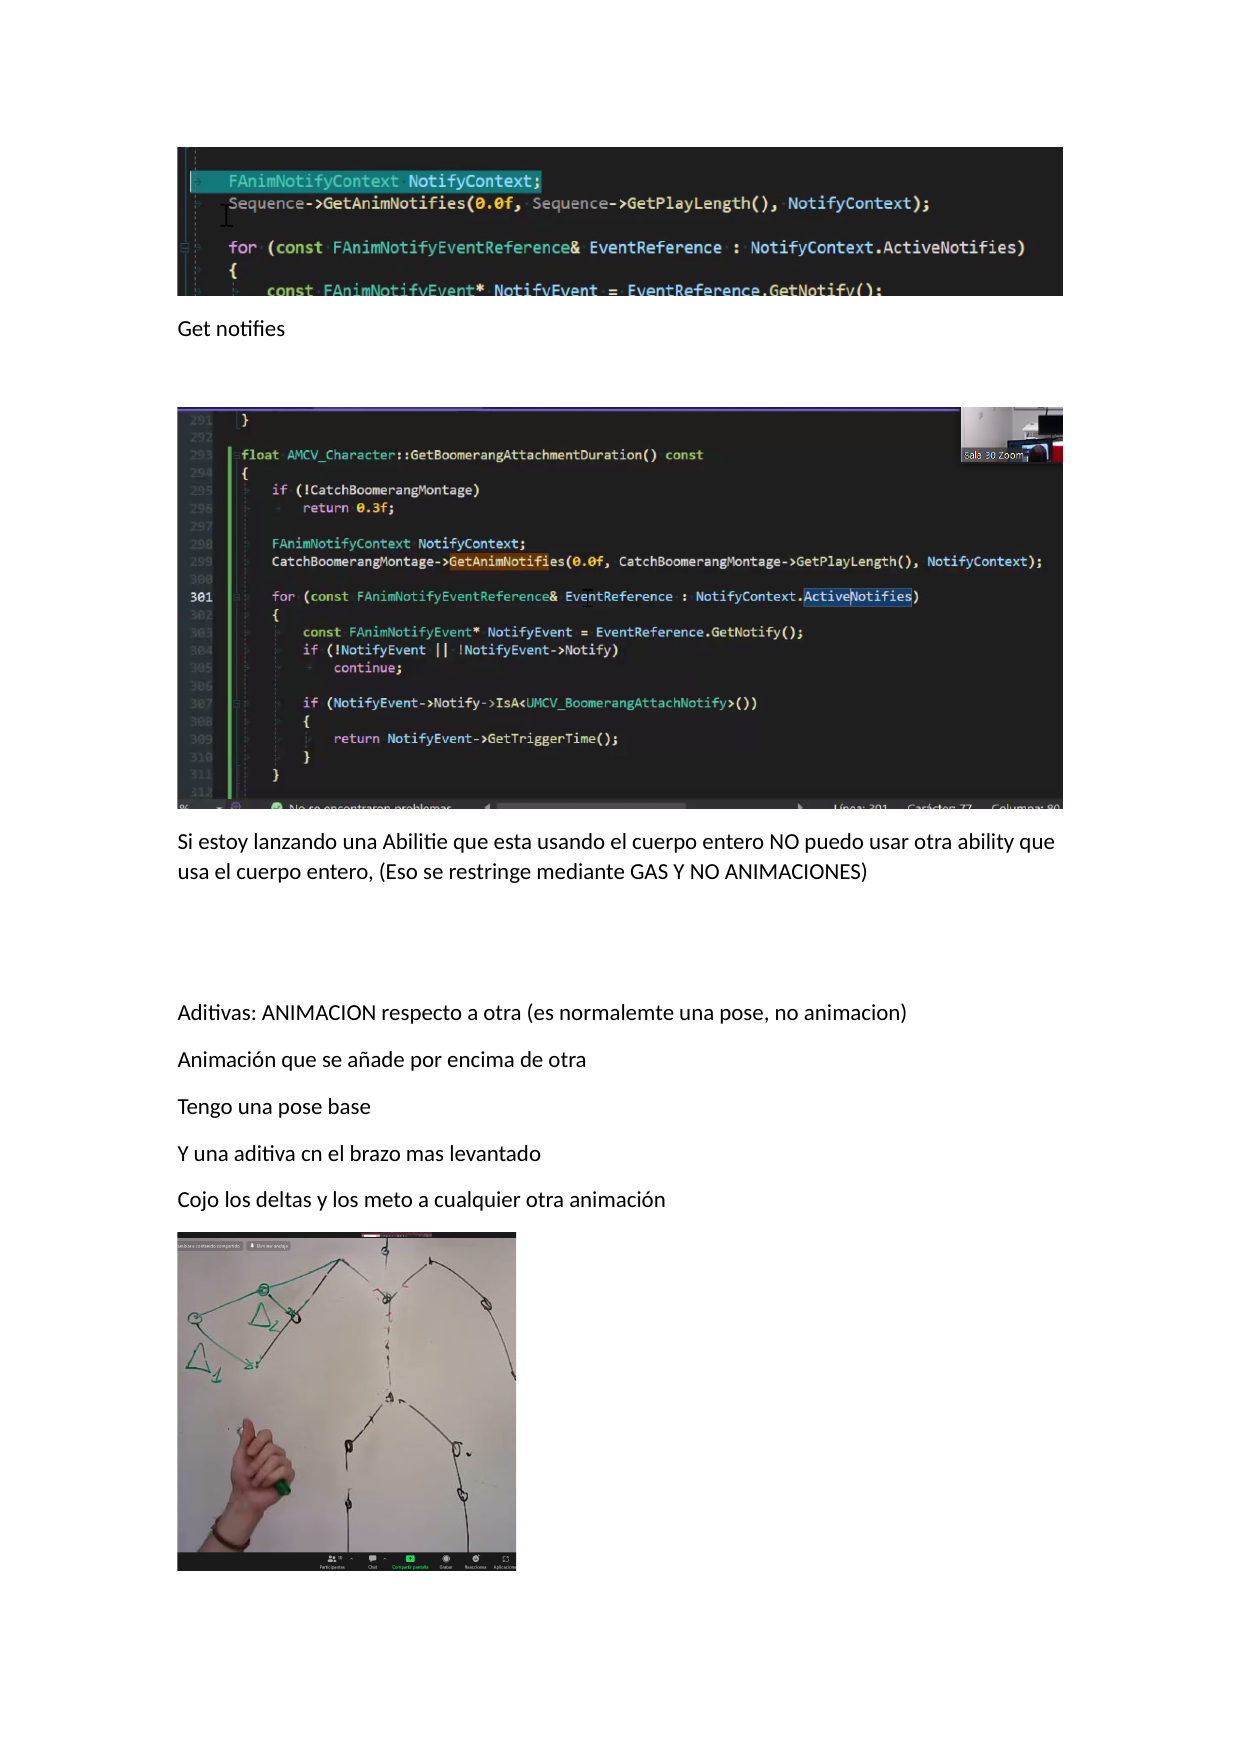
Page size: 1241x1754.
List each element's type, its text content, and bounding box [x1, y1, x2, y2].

text Si estoy lanzando una Abilitie que esta usando el cuerpo entero NO puedo usar otra ability que usa el cuerpo entero, (Eso se restringe mediante GAS Y NO ANIMACIONES) [177, 827, 1063, 885]
picture [177, 407, 1063, 809]
text Aditivas: ANIMACION respecto a otra (es normalemte una pose, no animacion) [177, 998, 1063, 1026]
picture [177, 1232, 517, 1571]
text Tengo una pose base [177, 1092, 1063, 1120]
text Y una aditiva cn el brazo mas levantado [177, 1139, 1063, 1167]
text Get notifies [177, 314, 1063, 342]
text Animación que se añade por encima de otra [177, 1045, 1063, 1073]
text Cojo los deltas y los meto a cualquier otra animación [177, 1186, 1063, 1213]
picture [177, 147, 1063, 296]
